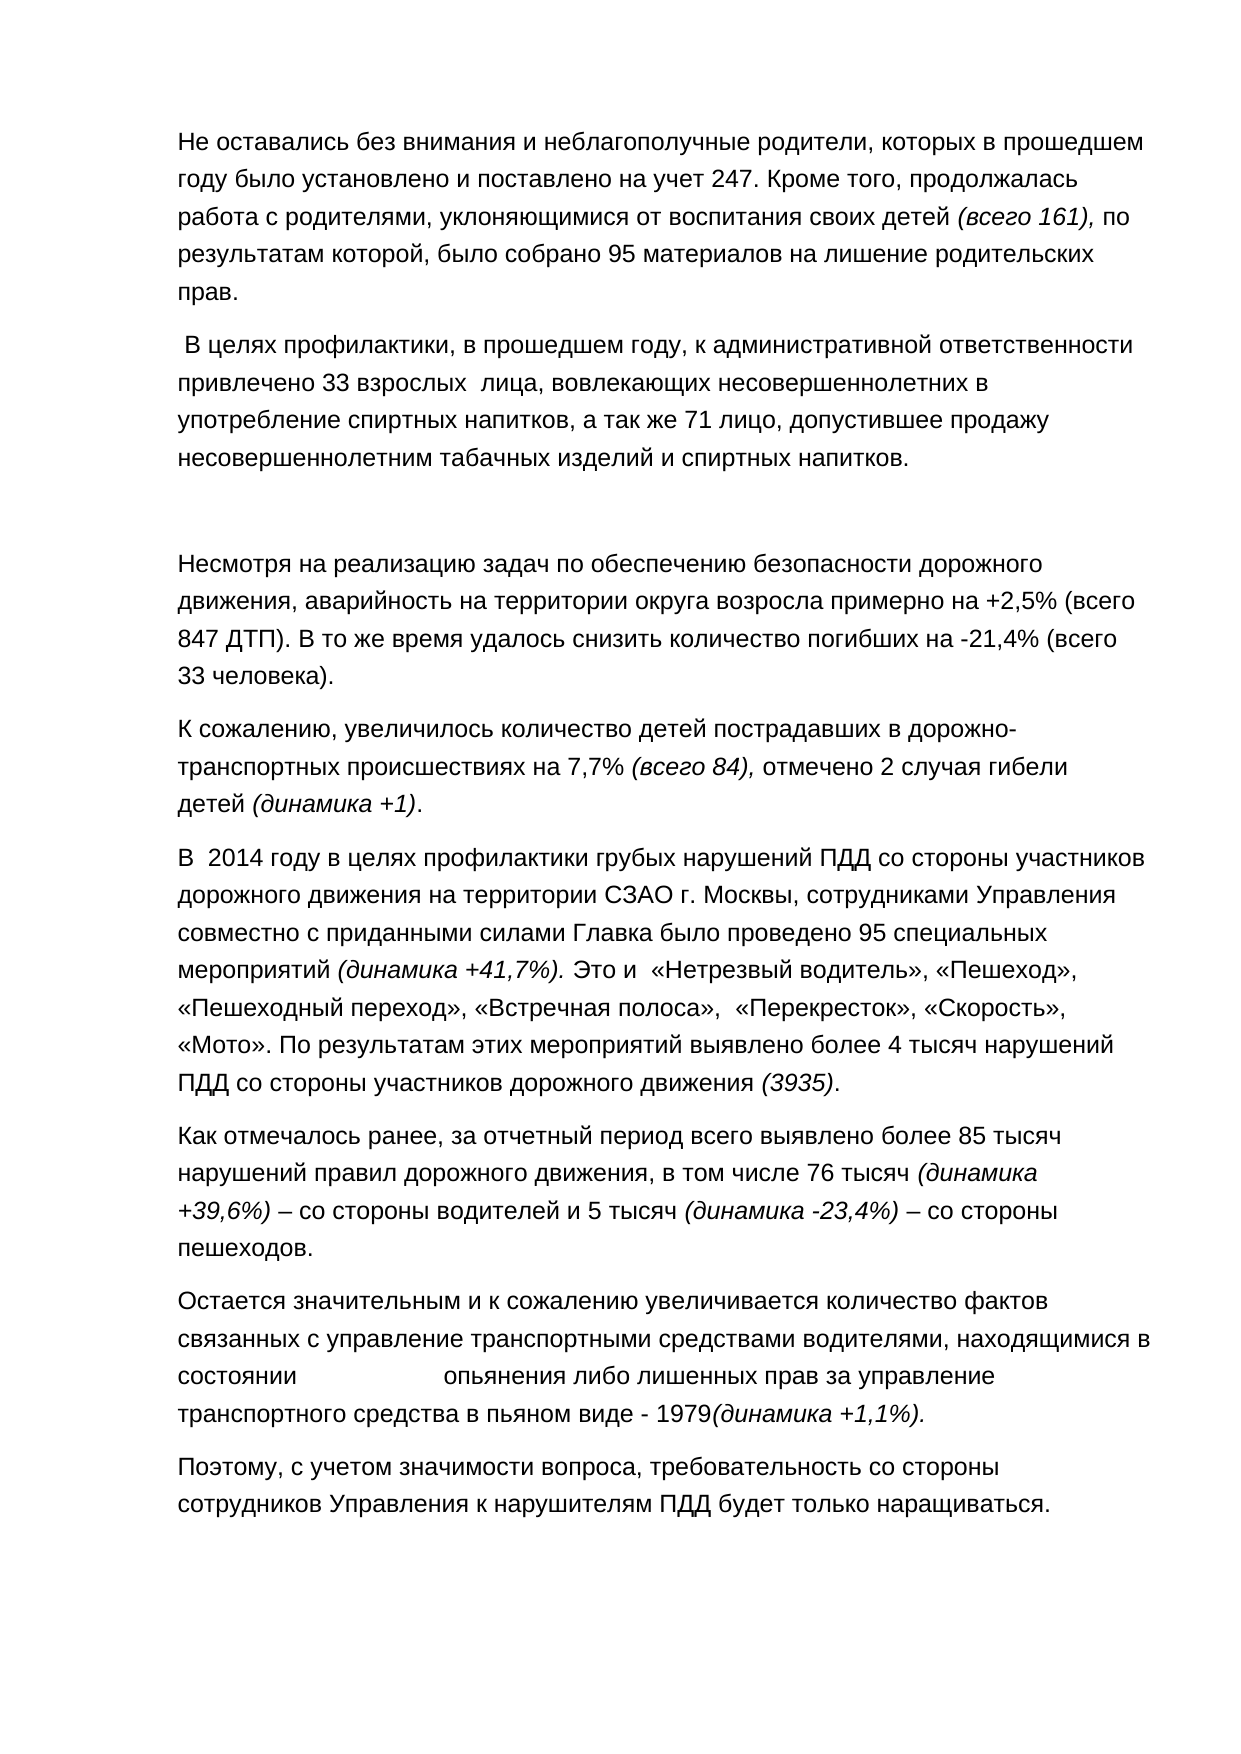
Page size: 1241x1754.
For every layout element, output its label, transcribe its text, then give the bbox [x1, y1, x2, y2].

text В целях профилактики, в прошедшем году, к административной ответственности привлечено 33 взрослых лица, вовлекающих несовершеннолетних в употребление спиртных напитков, а так же 71 лицо, допустившее продажу несовершеннолетним табачных изделий и спиртных напитков. [177, 321, 1152, 471]
text Как отмечалось ранее, за отчетный период всего выявлено более 85 тысяч нарушений правил дорожного движения, в том числе 76 тысяч (динамика +39,6%) – со стороны водителей и 5 тысяч (динамика -23,4%) – со стороны пешеходов. [177, 1112, 1152, 1262]
text В 2014 году в целях профилактики грубых нарушений ПДД со стороны участников дорожного движения на территории СЗАО г. Москвы, сотрудниками Управления совместно с приданными силами Главка было проведено 95 специальных мероприятий (динамика +41,7%). Это и «Нетрезвый водитель», «Пешеход», «Пешеходный переход», «Встречная полоса», «Перекресток», «Скорость», «Мото». По результатам этих мероприятий выявлено более 4 тысяч нарушений ПДД со стороны участников дорожного движения (3935). [177, 834, 1152, 1096]
text Не оставались без внимания и неблагополучные родители, которых в прошедшем году было установлено и поставлено на учет 247. Кроме того, продолжалась работа с родителями, уклоняющимися от воспитания своих детей (всего 161), по результатам которой, было собрано 95 материалов на лишение родительских прав. [177, 118, 1152, 306]
text Поэтому, с учетом значимости вопроса, требовательность со стороны сотрудников Управления к нарушителям ПДД будет только наращиваться. [177, 1443, 1152, 1518]
text Остается значительным и к сожалению увеличивается количество фактов связанных с управление транспортными средствами водителями, находящимися в состоянии опьянения либо лишенных прав за управление транспортного средства в пьяном виде - 1979(динамика +1,1%). [177, 1277, 1152, 1427]
text Несмотря на реализацию задач по обеспечению безопасности дорожного движения, аварийность на территории округа возросла примерно на +2,5% (всего 847 ДТП). В то же время удалось снизить количество погибших на -21,4% (всего 33 человека). [177, 540, 1152, 690]
text К сожалению, увеличилось количество детей пострадавших в дорожно-транспортных происшествиях на 7,7% (всего 84), отмечено 2 случая гибели детей (динамика +1). [177, 706, 1152, 818]
